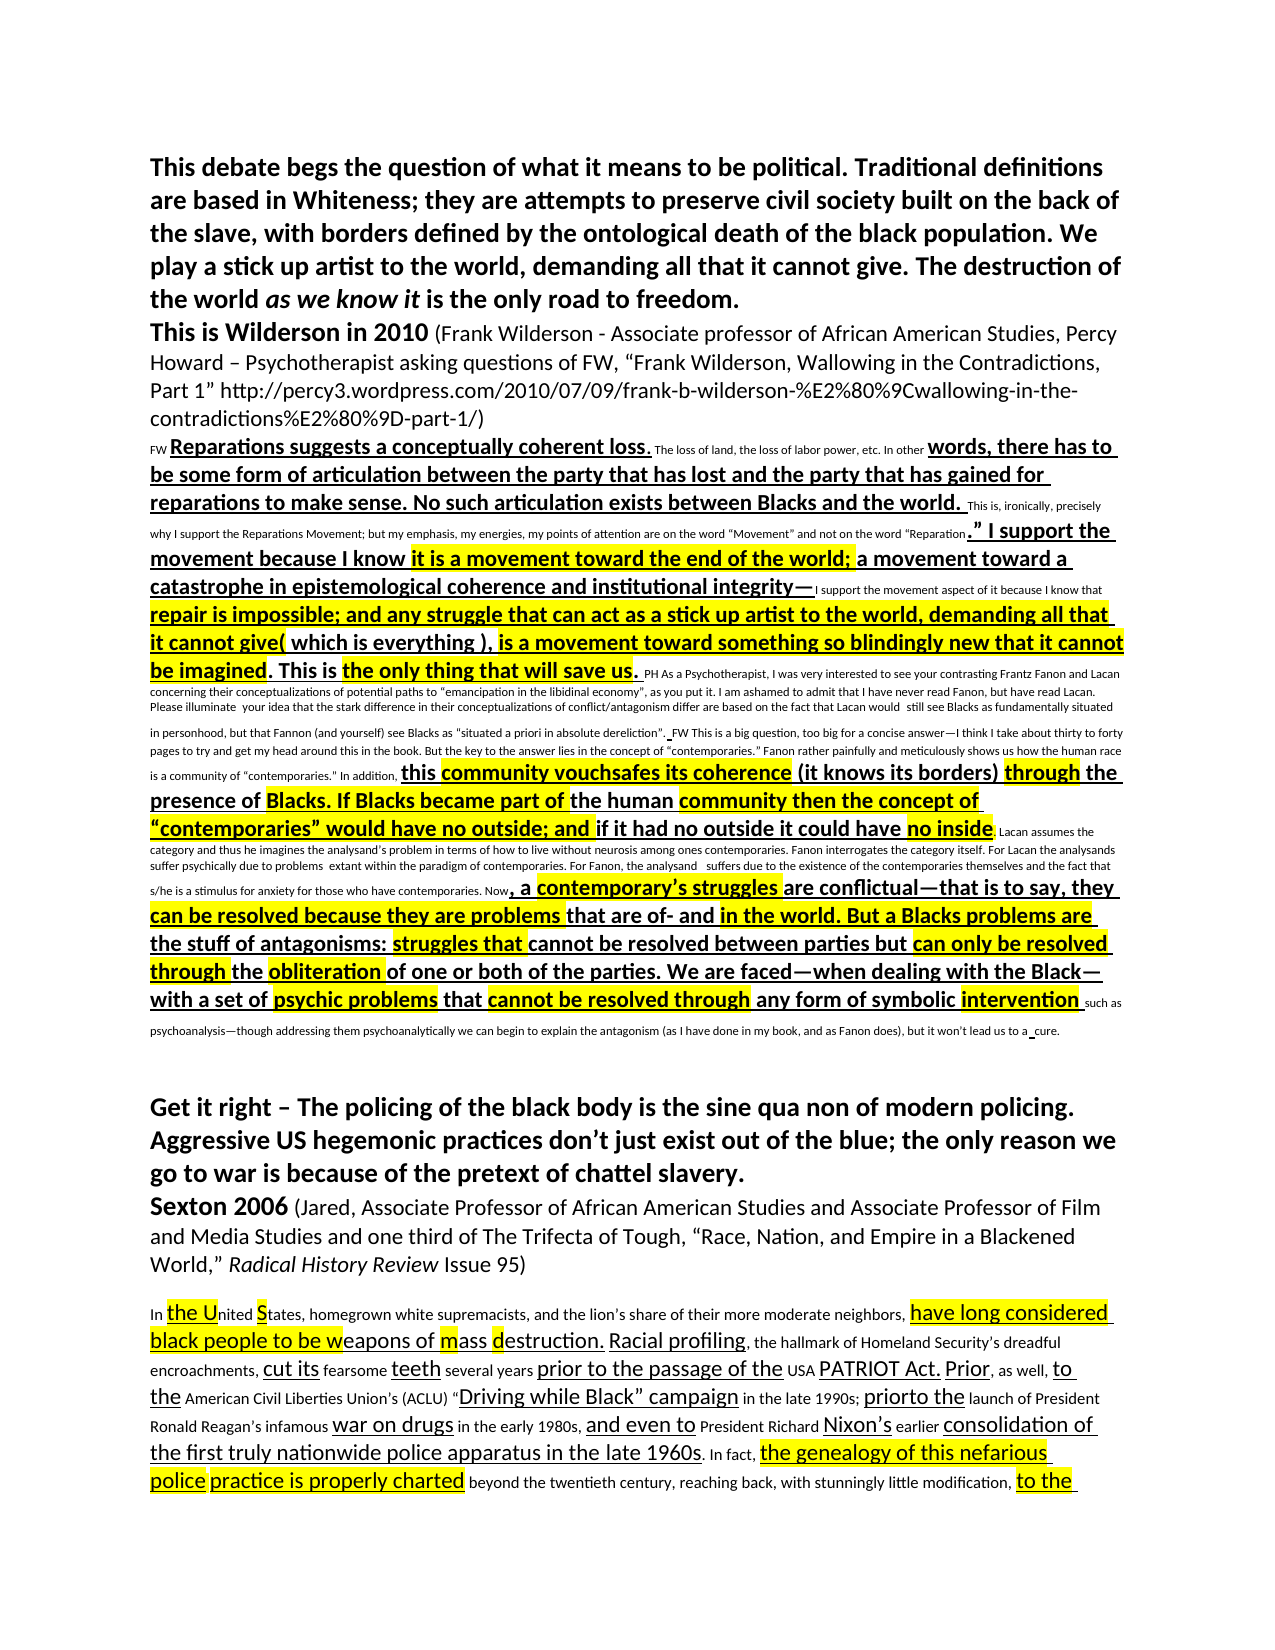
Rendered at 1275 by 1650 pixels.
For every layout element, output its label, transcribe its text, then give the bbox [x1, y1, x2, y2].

text FW Reparations suggests a conceptually coherent loss. The loss of land, the loss of labor power, etc. In other words, there has to be some form of articulation between the party that has lost and the party that has gained for reparations to make sense. No such articulation exists between Blacks and the world. This is, ironically, precisely why I support the Reparations Movement; but my emphasis, my energies, my points of attention are on the word “Movement” and not on the word “Reparation.” I support the movement because I know it is a movement toward the end of the world; a movement toward a catastrophe in epistemological coherence and institutional integrity—I support the movement aspect of it because I know that repair is impossible; and any struggle that can act as a stick up artist to the world, demanding all that it cannot give( which is everything ), is a movement toward something so blindingly new that it cannot be imagined. This is the only thing that will save us. PH As a Psychotherapist, I was very interested to see your contrasting Frantz Fanon and Lacan concerning their conceptualizations of potential paths to “emancipation in the libidinal economy”, as you put it. I am ashamed to admit that I have never read Fanon, but have read Lacan. Please illuminate your idea that the stark difference in their conceptualizations of conflict/antagonism differ are based on the fact that Lacan would still see Blacks as fundamentally situated in personhood, but that Fannon (and yourself) see Blacks as “situated a priori in absolute dereliction”. FW This is a big question, too big for a concise answer—I think I take about thirty to forty pages to try and get my head around this in the book. But the key to the answer lies in the concept of “contemporaries.” Fanon rather painfully and meticulously shows us how the human race is a community of “contemporaries.” In addition, this community vouchsafes its coherence (it knows its borders) through the presence of Blacks. If Blacks became part of the human community then the concept of “contemporaries” would have no outside; and if it had no outside it could have no inside. Lacan assumes the category and thus he imagines the analysand’s problem in terms of how to live without neurosis among ones contemporaries. Fanon interrogates the category itself. For Lacan the analysands suffer psychically due to problems extant within the paradigm of contemporaries. For Fanon, the analysand suffers due to the existence of the contemporaries themselves and the fact that s/he is a stimulus for anxiety for those who have contemporaries. Now, a contemporary’s struggles are conflictual—that is to say, they can be resolved because they are problems that are of- and in the world. But a Blacks problems are the stuff of antagonisms: struggles that cannot be resolved between parties but can only be resolved through the obliteration of one or both of the parties. We are faced—when dealing with the Black—with a set of psychic problems that cannot be resolved through any form of symbolic intervention such as psychoanalysis—though addressing them psychoanalytically we can begin to explain the antagonism (as I have done in my book, and as Fanon does), but it won’t lead us to a cure. [150, 432, 1125, 1041]
subtitle This debate begs the question of what it means to be political. Traditional definitions are based in Whiteness; they are attempts to preserve civil society built on the back of the slave, with borders defined by the ontological death of the black population. We play a stick up artist to the world, demanding all that it cannot give. The destruction of the world as we know it is the only road to freedom. [150, 150, 1125, 315]
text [150, 1278, 1125, 1494]
subtitle Get it right – The policing of the black body is the sine qua non of modern policing. Aggressive US hegemonic practices don’t just exist out of the blue; the only reason we go to war is because of the pretext of chattel slavery. [150, 1090, 1125, 1189]
text This is Wilderson in 2010 (Frank Wilderson - Associate professor of African American Studies, Percy Howard – Psychotherapist asking questions of FW, “Frank Wilderson, Wallowing in the Contradictions, Part 1” http://percy3.wordpress.com/2010/07/09/frank-b-wilderson-%E2%80%9Cwallowing-in-the-contradictions%E2%80%9D-part-1/) [150, 315, 1125, 432]
text Sexton 2006 (Jared, Associate Professor of African American Studies and Associate Professor of Film and Media Studies and one third of The Trifecta of Tough, “Race, Nation, and Empire in a Blackened World,” Radical History Review Issue 95) [150, 1189, 1125, 1278]
